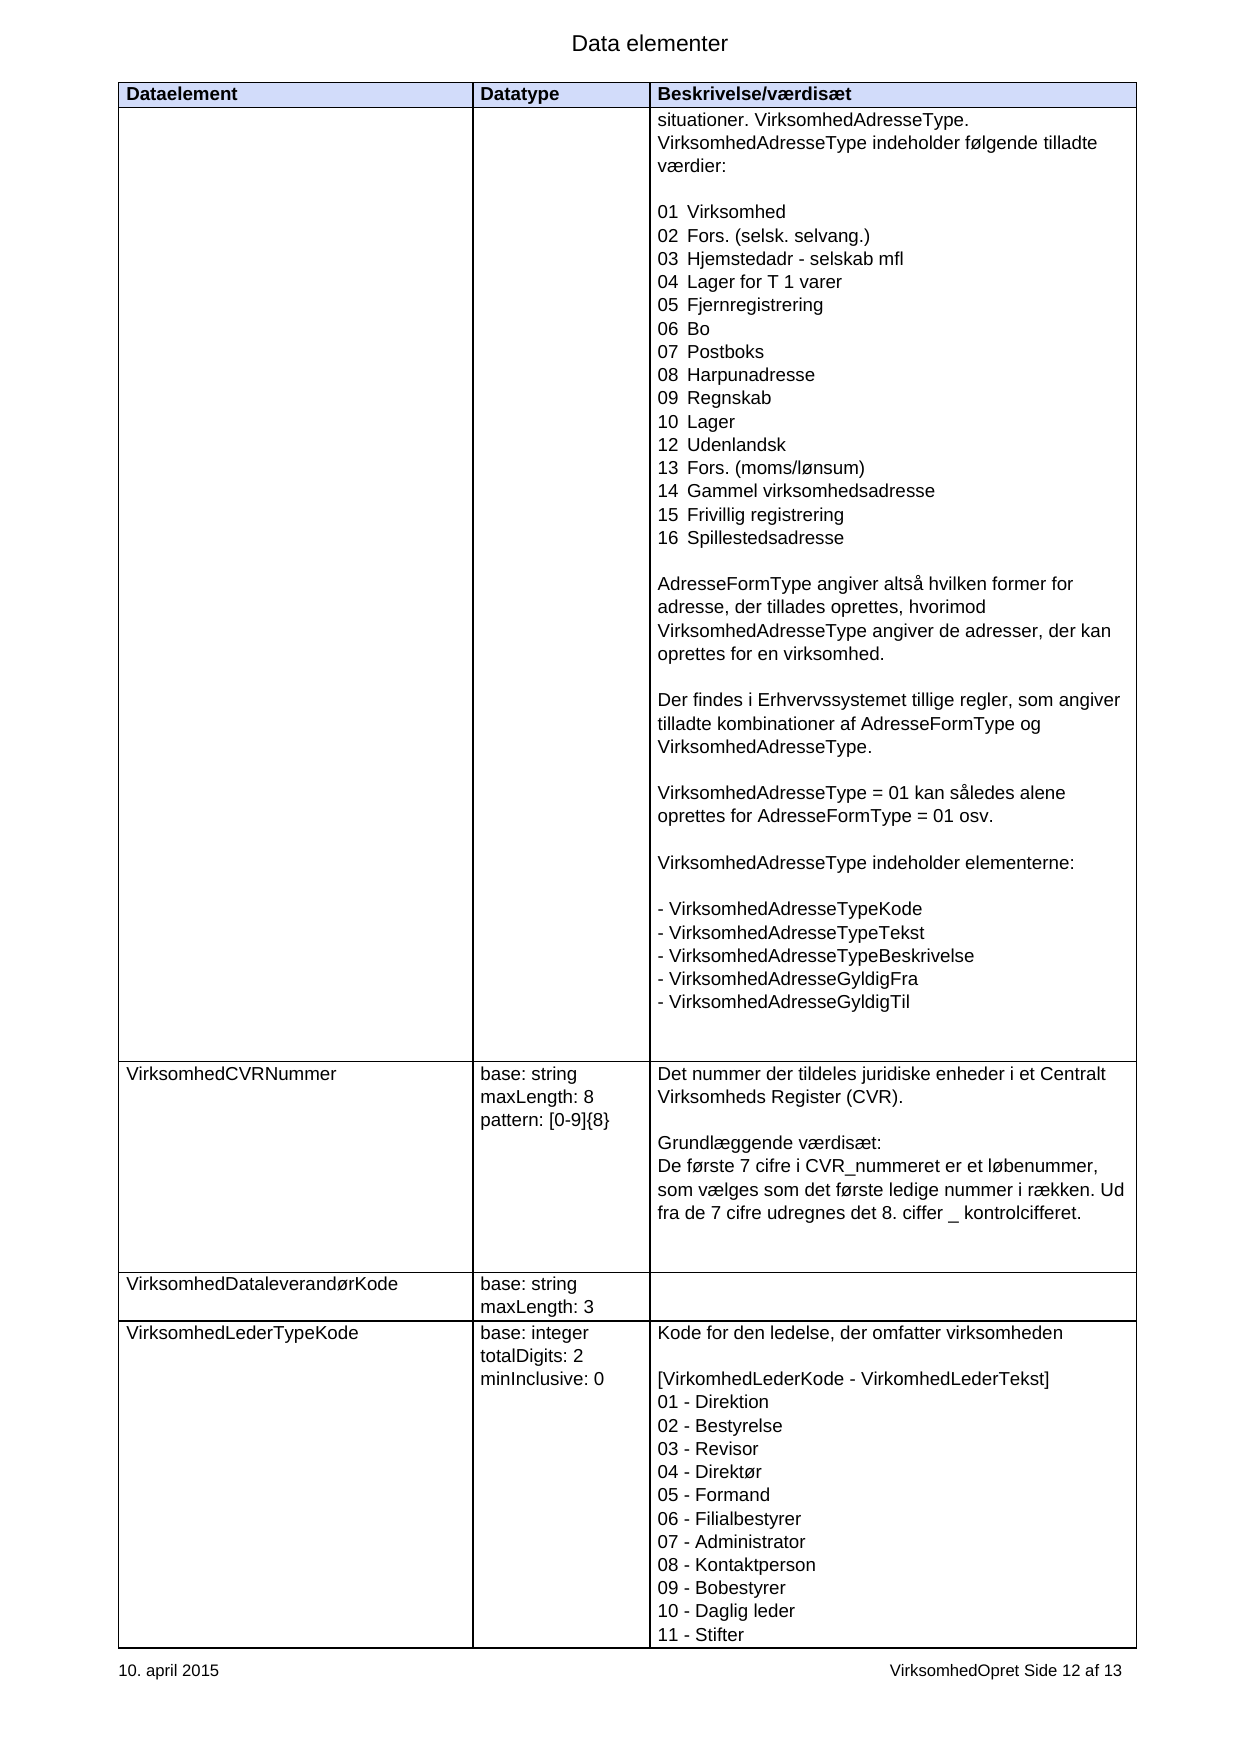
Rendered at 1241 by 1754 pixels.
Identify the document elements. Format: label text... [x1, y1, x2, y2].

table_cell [651, 108, 1136, 1061]
table_header Datatype [474, 83, 649, 107]
table_cell base: string maxLength: 3 [474, 1273, 649, 1320]
table_cell base: string maxLength: 8 pattern: [0-9]{8} [474, 1062, 649, 1271]
table_header Beskrivelse/værdisæt [651, 83, 1136, 107]
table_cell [474, 1322, 649, 1647]
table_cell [651, 1322, 1136, 1647]
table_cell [119, 108, 472, 1061]
table_cell Det nummer der tildeles juridiske enheder i et Centralt Virksomheds Register (CVR). Grundlæggende værdisæt: De første 7 cifre i CVR_nummeret er et løbenummer, som vælges som det første ledige nummer i rækken. Ud fra de 7 cifre udregnes det 8. ciffer _ kontrolcifferet. [651, 1062, 1136, 1271]
table_cell VirksomhedCVRNummer [119, 1062, 472, 1271]
table_header Dataelement [119, 83, 472, 107]
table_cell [119, 1322, 472, 1647]
table_cell [651, 1273, 1136, 1320]
table_cell VirksomhedDataleverandørKode [119, 1273, 472, 1320]
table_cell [474, 108, 649, 1061]
